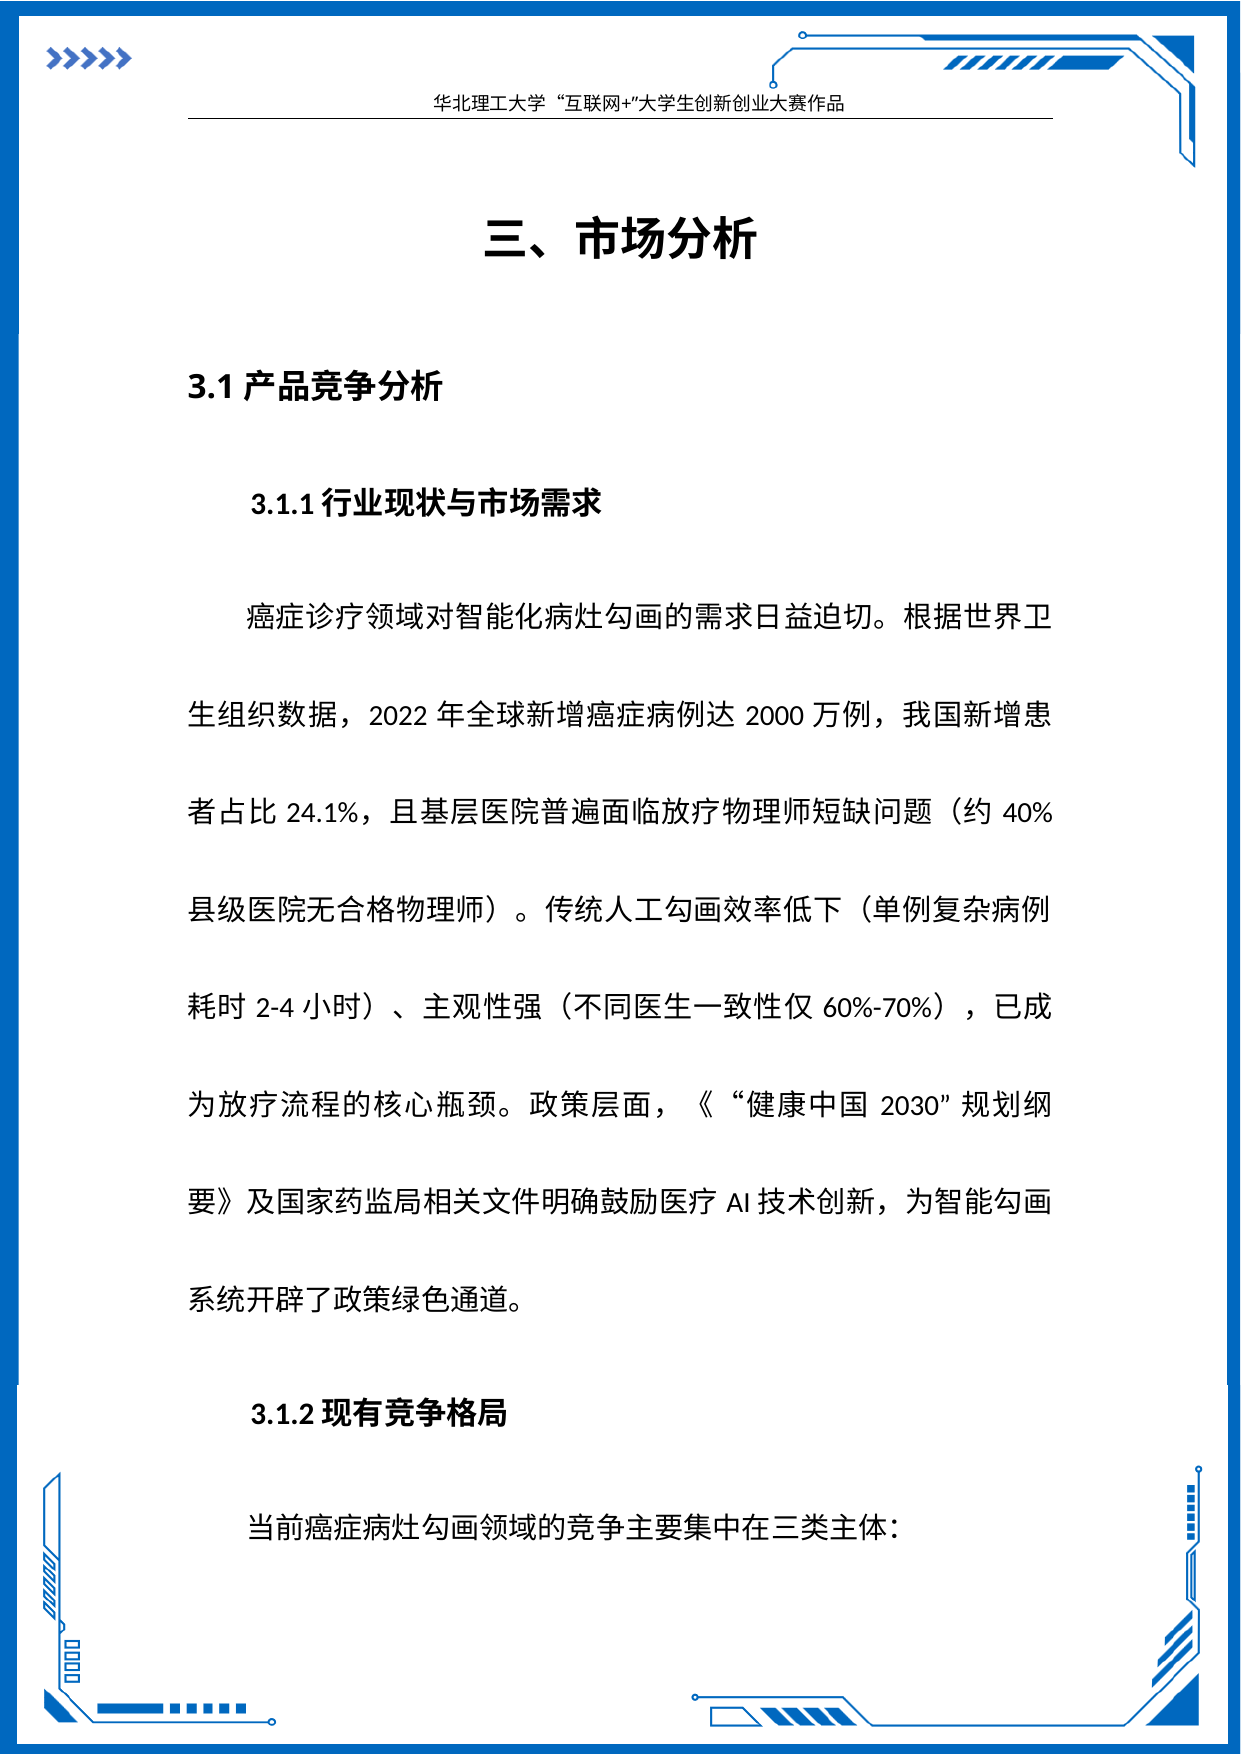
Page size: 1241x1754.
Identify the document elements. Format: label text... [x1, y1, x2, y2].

text 当前癌症病灶勾画领域的竞争主要集中在三类主体： [187, 1493, 1053, 1558]
subtitle 三、市场分析 [187, 187, 1053, 284]
picture [0, 1385, 1241, 1754]
subtitle 3.1.2 现有竞争格局 [187, 1378, 1053, 1443]
picture [0, 1, 1241, 334]
subtitle 3.1.1 行业现状与市场需求 [187, 468, 1053, 533]
subtitle 3.1 产品竞争分析 [187, 352, 1053, 417]
text 癌症诊疗领域对智能化病灶勾画的需求日益迫切。根据世界卫生组织数据，2022 年全球新增癌症病例达 2000 万例，我国新增患者占比 24.1%，且基层医院普遍面临放疗物理师短缺问题（约 40% 县级医院无合格物理师）。传统人工勾画效率低下（单例复杂病例耗时 2-4 小时）、主观性强（不同医生一致性仅 60%-70%），已成为放疗流程的核心瓶颈。政策层面，《“健康中国 2030” 规划纲要》及国家药监局相关文件明确鼓励医疗 AI 技术创新，为智能勾画系统开辟了政策绿色通道。 [187, 583, 1053, 1330]
